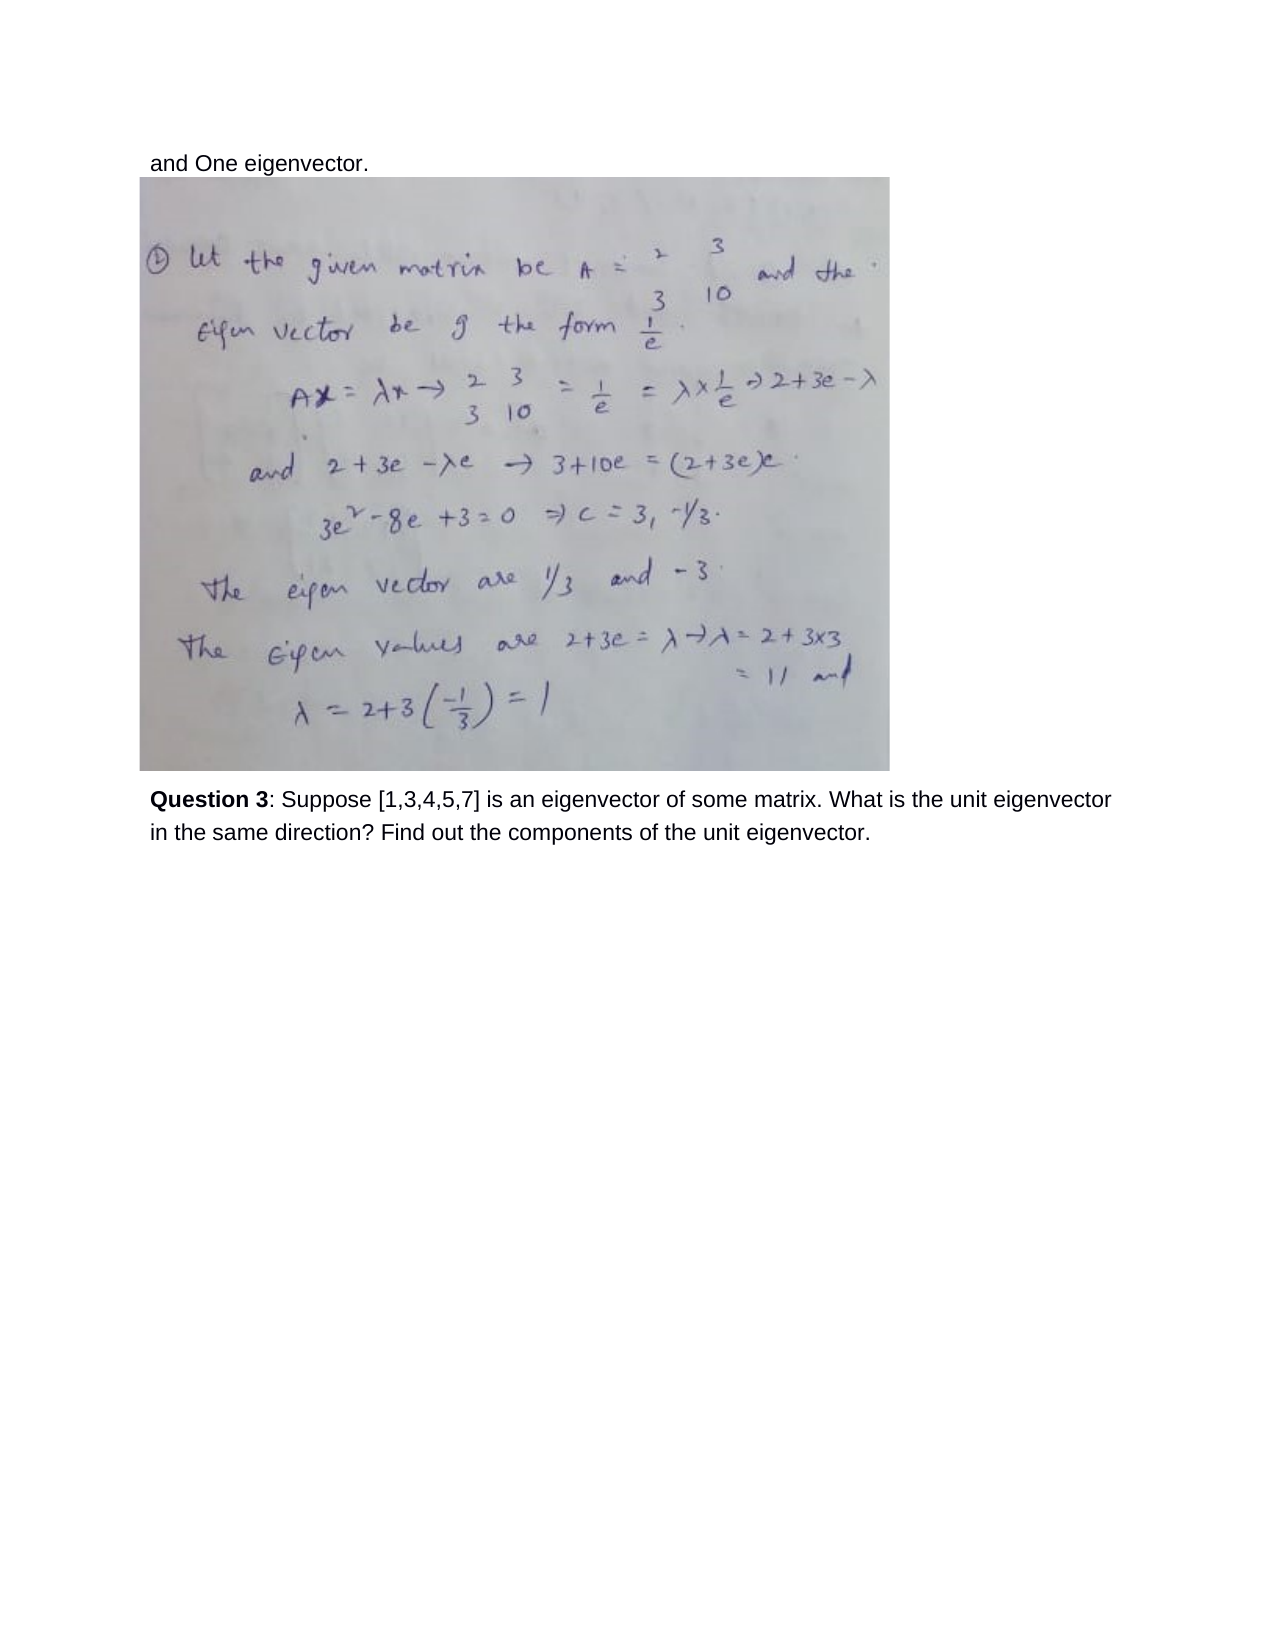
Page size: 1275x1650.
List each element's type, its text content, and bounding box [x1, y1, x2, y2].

picture [139, 177, 890, 771]
text and One eigenvector. [150, 150, 1139, 177]
text Question 3: Suppose [1,3,4,5,7] is an eigenvector of some matrix. What is the unit eigenvector in the same direction? Find out the components of the unit eigenvector. [150, 786, 1125, 845]
